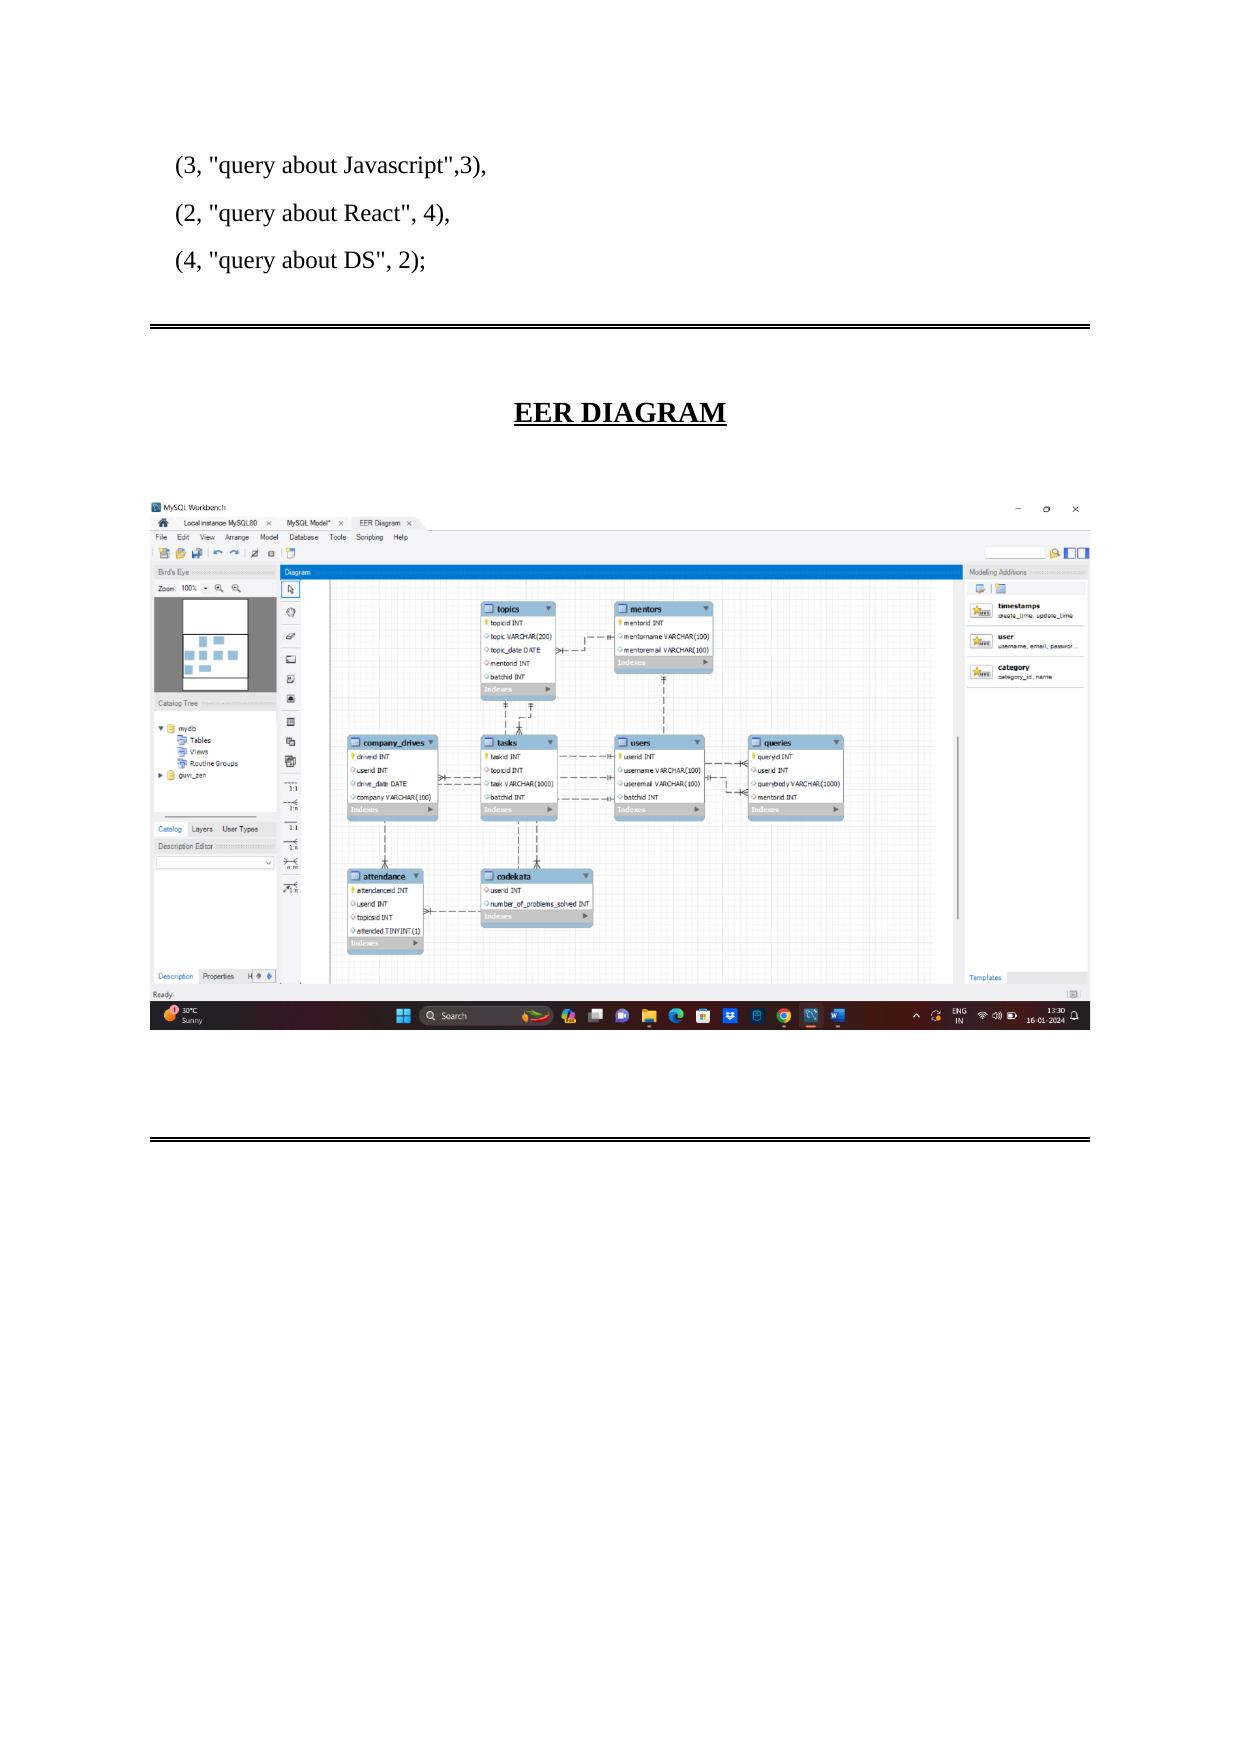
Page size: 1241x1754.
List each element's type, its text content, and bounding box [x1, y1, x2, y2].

text EER DIAGRAM [150, 395, 1090, 429]
picture [150, 501, 1091, 1030]
text (4, "query about DS", 2); [150, 245, 1090, 274]
text (3, "query about Javascript",3), [150, 150, 1090, 179]
text (2, "query about React", 4), [150, 198, 1090, 226]
